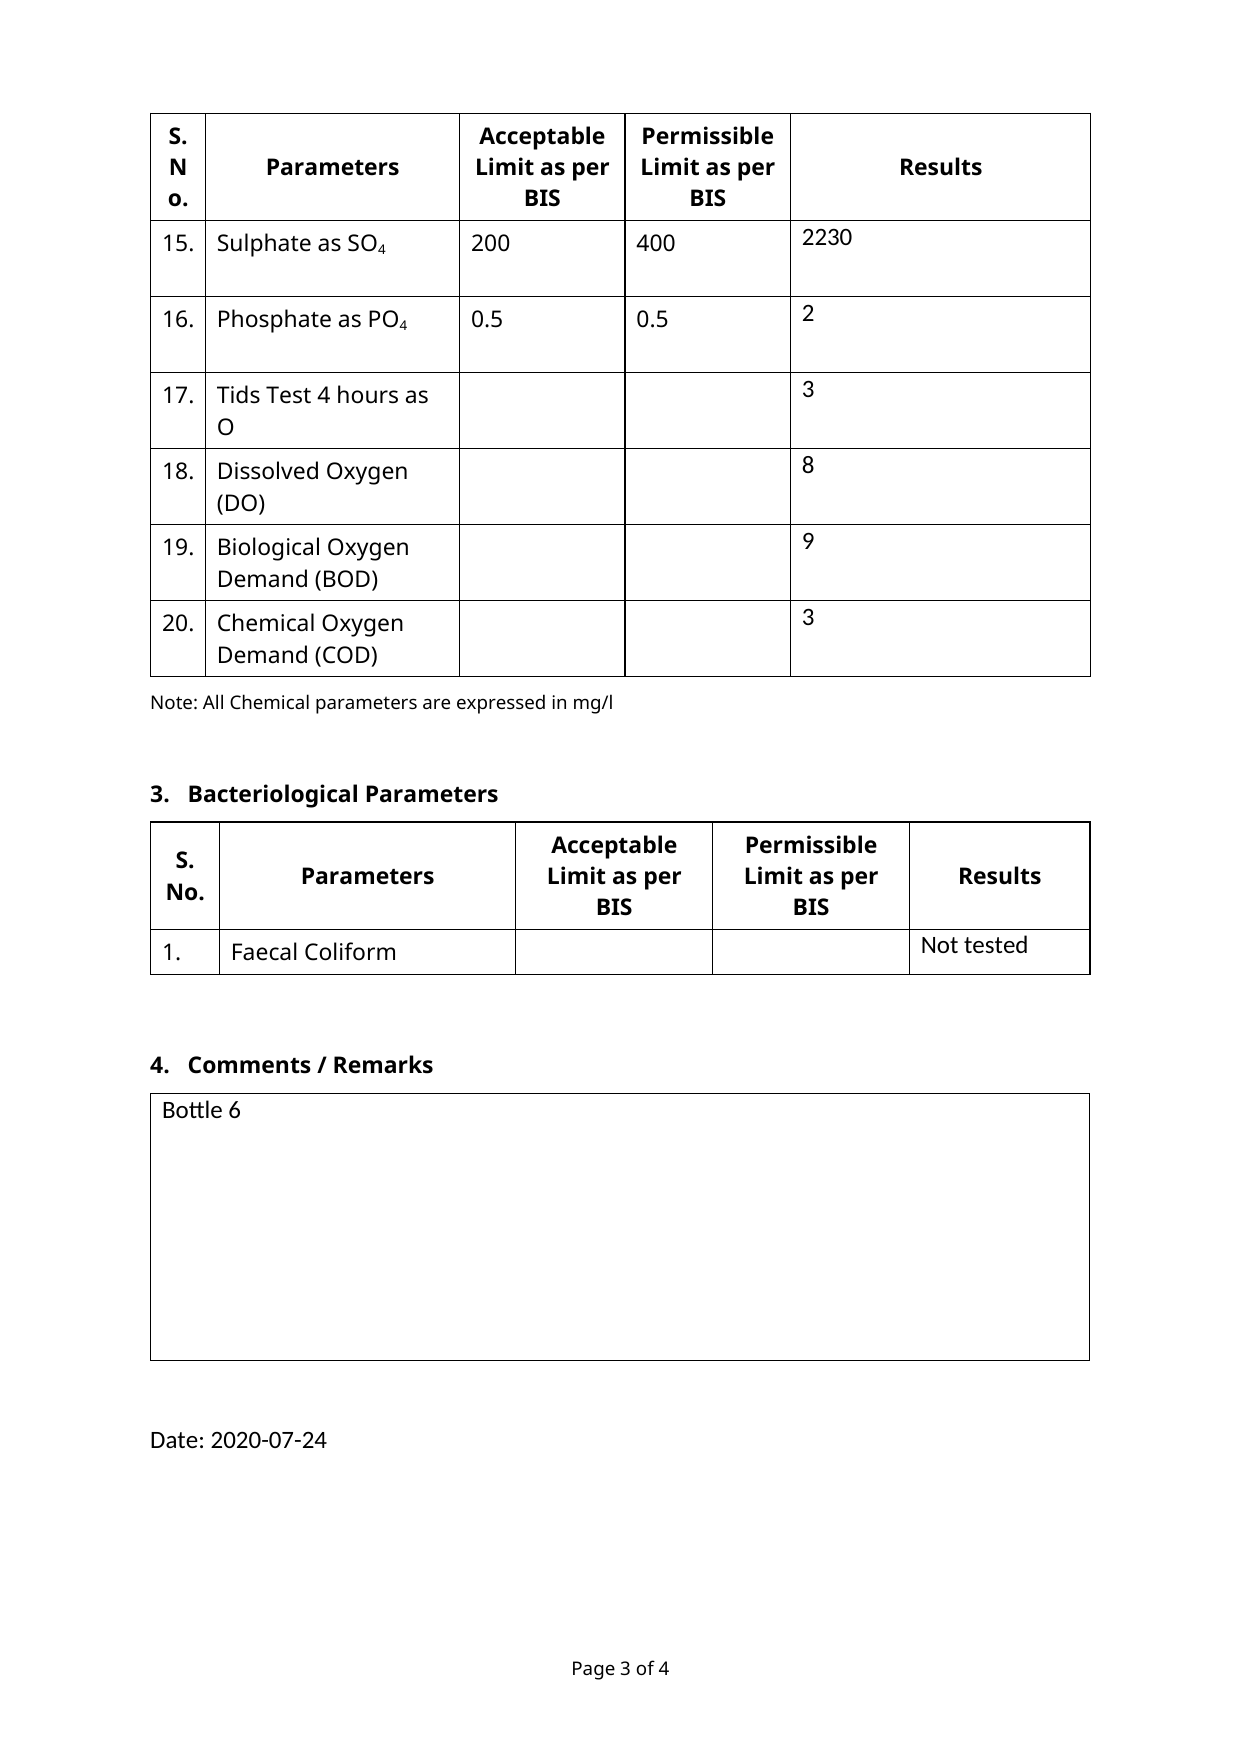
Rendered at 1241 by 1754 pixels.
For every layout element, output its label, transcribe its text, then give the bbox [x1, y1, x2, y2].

table_cell [151, 449, 205, 524]
table_cell [713, 930, 909, 973]
table_header Permissible Limit as per BIS [626, 114, 790, 220]
table_cell [151, 373, 205, 448]
table_header S. No. [151, 114, 205, 220]
table_cell [151, 525, 205, 600]
table_cell Not tested [910, 930, 1089, 973]
table_cell [460, 601, 624, 676]
table_cell 1. [151, 930, 219, 973]
table_cell [460, 525, 624, 600]
table_cell 0.5 [626, 297, 790, 372]
table_header Results [910, 823, 1089, 929]
table_header Bottle 6 [151, 1094, 1089, 1360]
table_cell 9 [791, 525, 1090, 600]
table_header S. No. [151, 823, 219, 929]
table_cell 3 [791, 373, 1090, 448]
table_cell 200 [460, 221, 624, 296]
table_cell [626, 525, 790, 600]
table_header Results [791, 114, 1090, 220]
table_cell 3 [791, 601, 1090, 676]
table_header Acceptable Limit as per BIS [460, 114, 624, 220]
table_cell 2 [791, 297, 1090, 372]
table_cell [151, 297, 205, 372]
table_cell [626, 601, 790, 676]
list Comments / Remarks [150, 1049, 1090, 1081]
table_cell Chemical Oxygen Demand (COD) [206, 601, 459, 676]
table_cell Faecal Coliform [220, 930, 515, 973]
list Bacteriological Parameters [150, 778, 1090, 809]
table_header Parameters [206, 114, 459, 220]
text Note: All Chemical parameters are expressed in mg/l [150, 689, 1090, 715]
table_cell [151, 601, 205, 676]
table_cell 0.5 [460, 297, 624, 372]
table_cell Tids Test 4 hours as O [206, 373, 459, 448]
table_cell [626, 373, 790, 448]
table_cell [516, 930, 712, 973]
table_cell 8 [791, 449, 1090, 524]
text Date: 2020-07-24 [150, 1424, 1090, 1454]
table_cell 400 [626, 221, 790, 296]
table_cell [460, 373, 624, 448]
table_header Permissible Limit as per BIS [713, 823, 909, 929]
table_header Parameters [220, 823, 515, 929]
table_cell 2230 [791, 221, 1090, 296]
table_header Acceptable Limit as per BIS [516, 823, 712, 929]
table_cell [460, 449, 624, 524]
table_cell Sulphate as SO4 [206, 221, 459, 296]
table_cell Biological Oxygen Demand (BOD) [206, 525, 459, 600]
table_cell [151, 221, 205, 296]
table_cell Dissolved Oxygen (DO) [206, 449, 459, 524]
table_cell [626, 449, 790, 524]
table_cell Phosphate as PO4 [206, 297, 459, 372]
